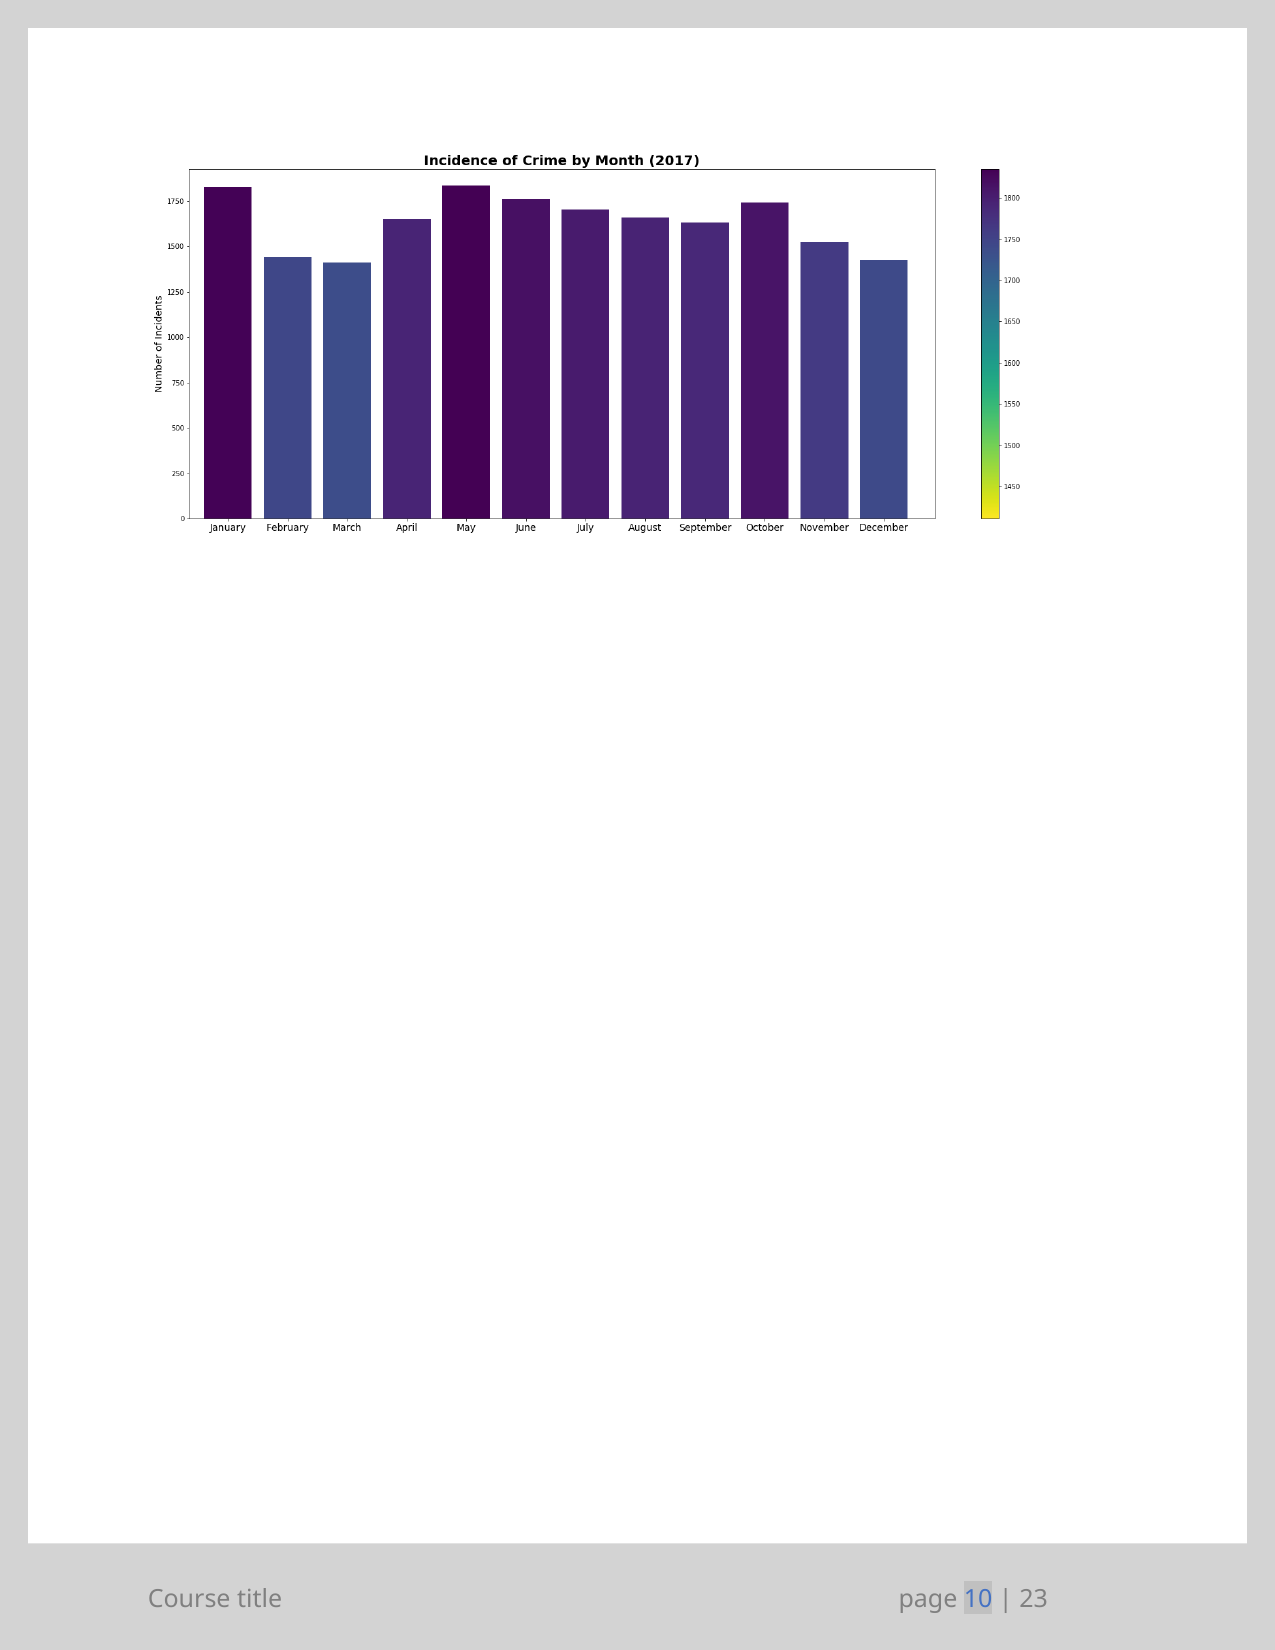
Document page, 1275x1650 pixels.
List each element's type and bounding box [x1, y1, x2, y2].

picture [147, 147, 1128, 540]
